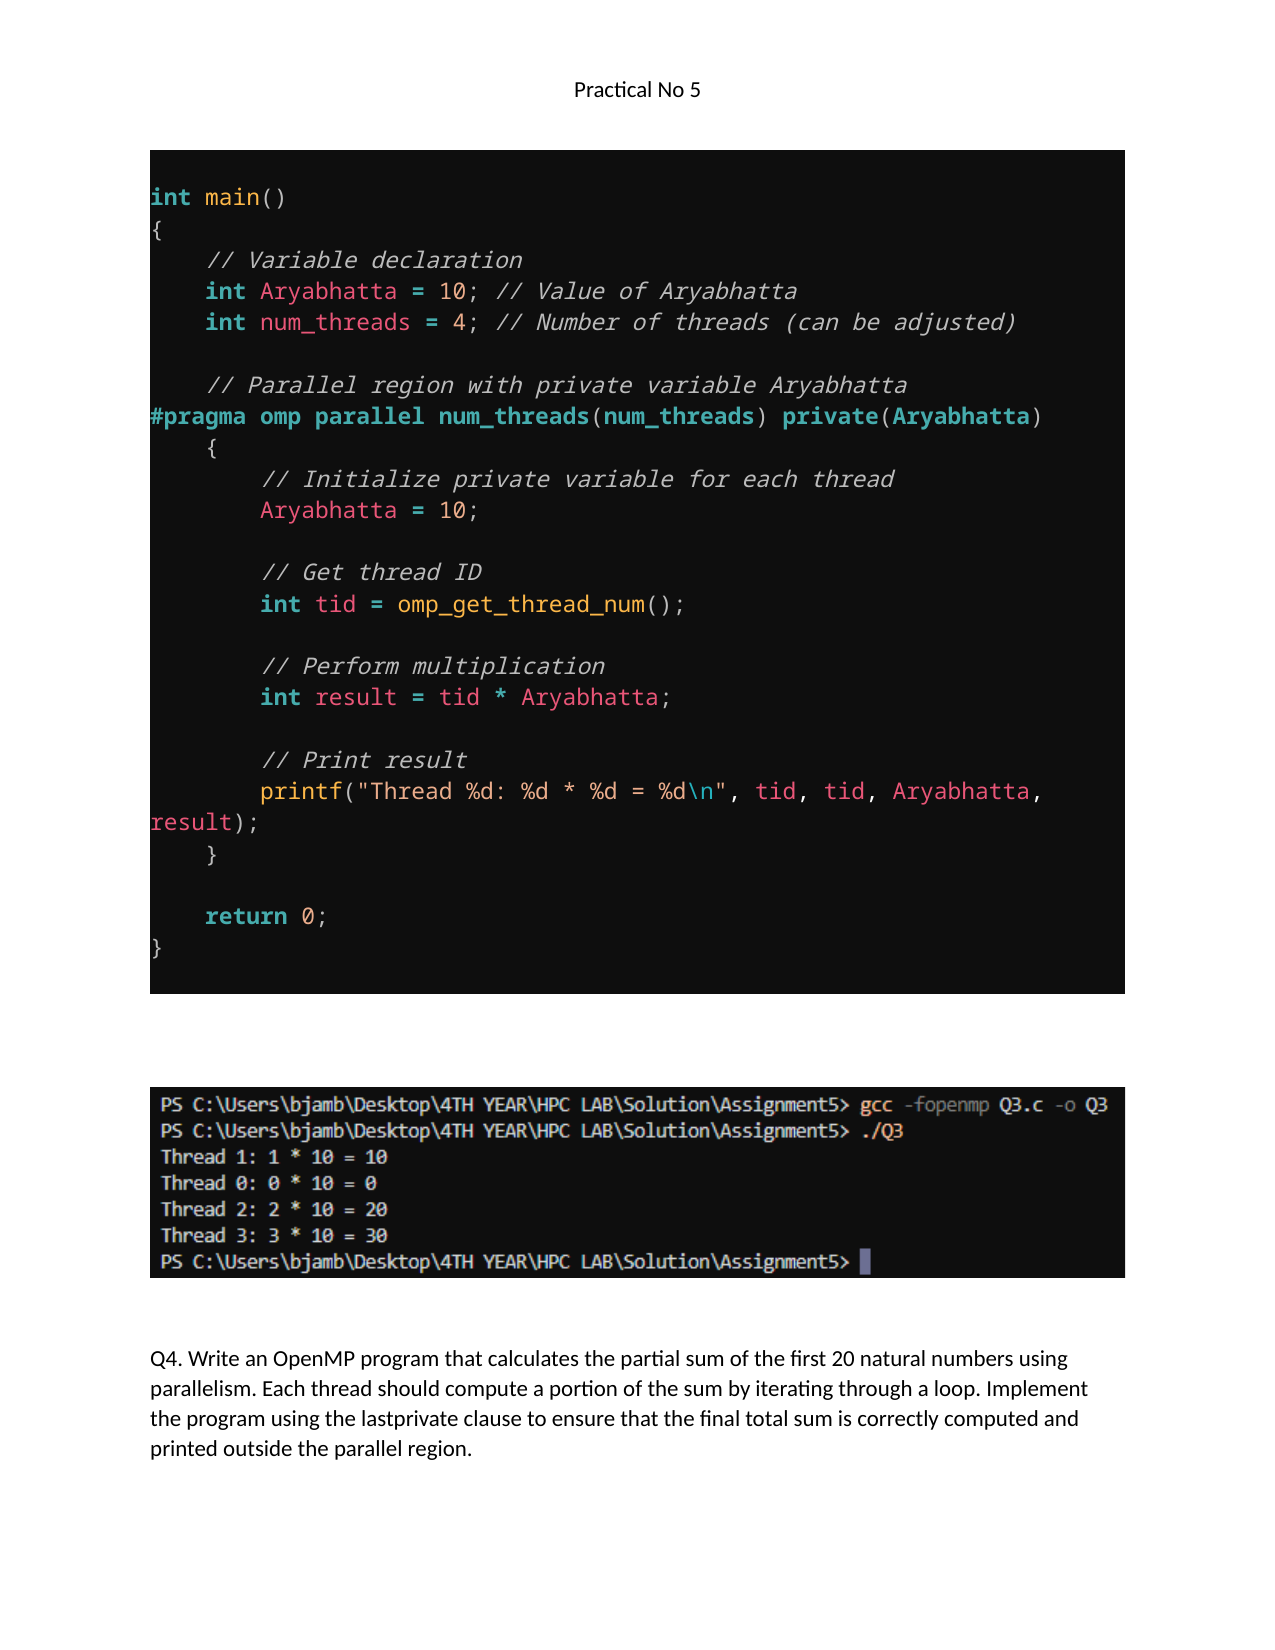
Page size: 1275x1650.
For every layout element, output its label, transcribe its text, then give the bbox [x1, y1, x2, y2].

text int num_threads = 4; // Number of threads (can be adjusted) [150, 306, 1125, 337]
text int Aryabhatta = 10; // Value of Aryabhatta [150, 275, 1125, 306]
text // Variable declaration [150, 244, 1125, 275]
text // Print result [150, 744, 1125, 775]
text // Perform multiplication [150, 650, 1125, 681]
text #pragma omp parallel num_threads(num_threads) private(Aryabhatta) [150, 400, 1125, 431]
text // Parallel region with private variable Aryabhatta [150, 369, 1125, 400]
text { [150, 212, 1125, 244]
text int main() [150, 181, 1125, 212]
text // Get thread ID [150, 556, 1125, 587]
text Aryabhatta = 10; [150, 494, 1125, 525]
text // Initialize private variable for each thread [150, 462, 1125, 494]
text } [150, 931, 1125, 962]
text return 0; [150, 900, 1125, 931]
text } [150, 837, 1125, 869]
text Q4. Write an OpenMP program that calculates the partial sum of the first 20 natural numbers using parallelism. Each thread should compute a portion of the sum by iterating through a loop. Implement the program using the lastprivate clause to ensure that the final total sum is correctly computed and printed outside the parallel region. [150, 1344, 1125, 1462]
text int tid = omp_get_thread_num(); [150, 587, 1125, 619]
text int result = tid * Aryabhatta; [150, 681, 1125, 712]
picture [150, 1087, 1125, 1278]
text { [150, 431, 1125, 462]
text printf("Thread %d: %d * %d = %d\n", tid, tid, Aryabhatta, result); [150, 775, 1125, 837]
